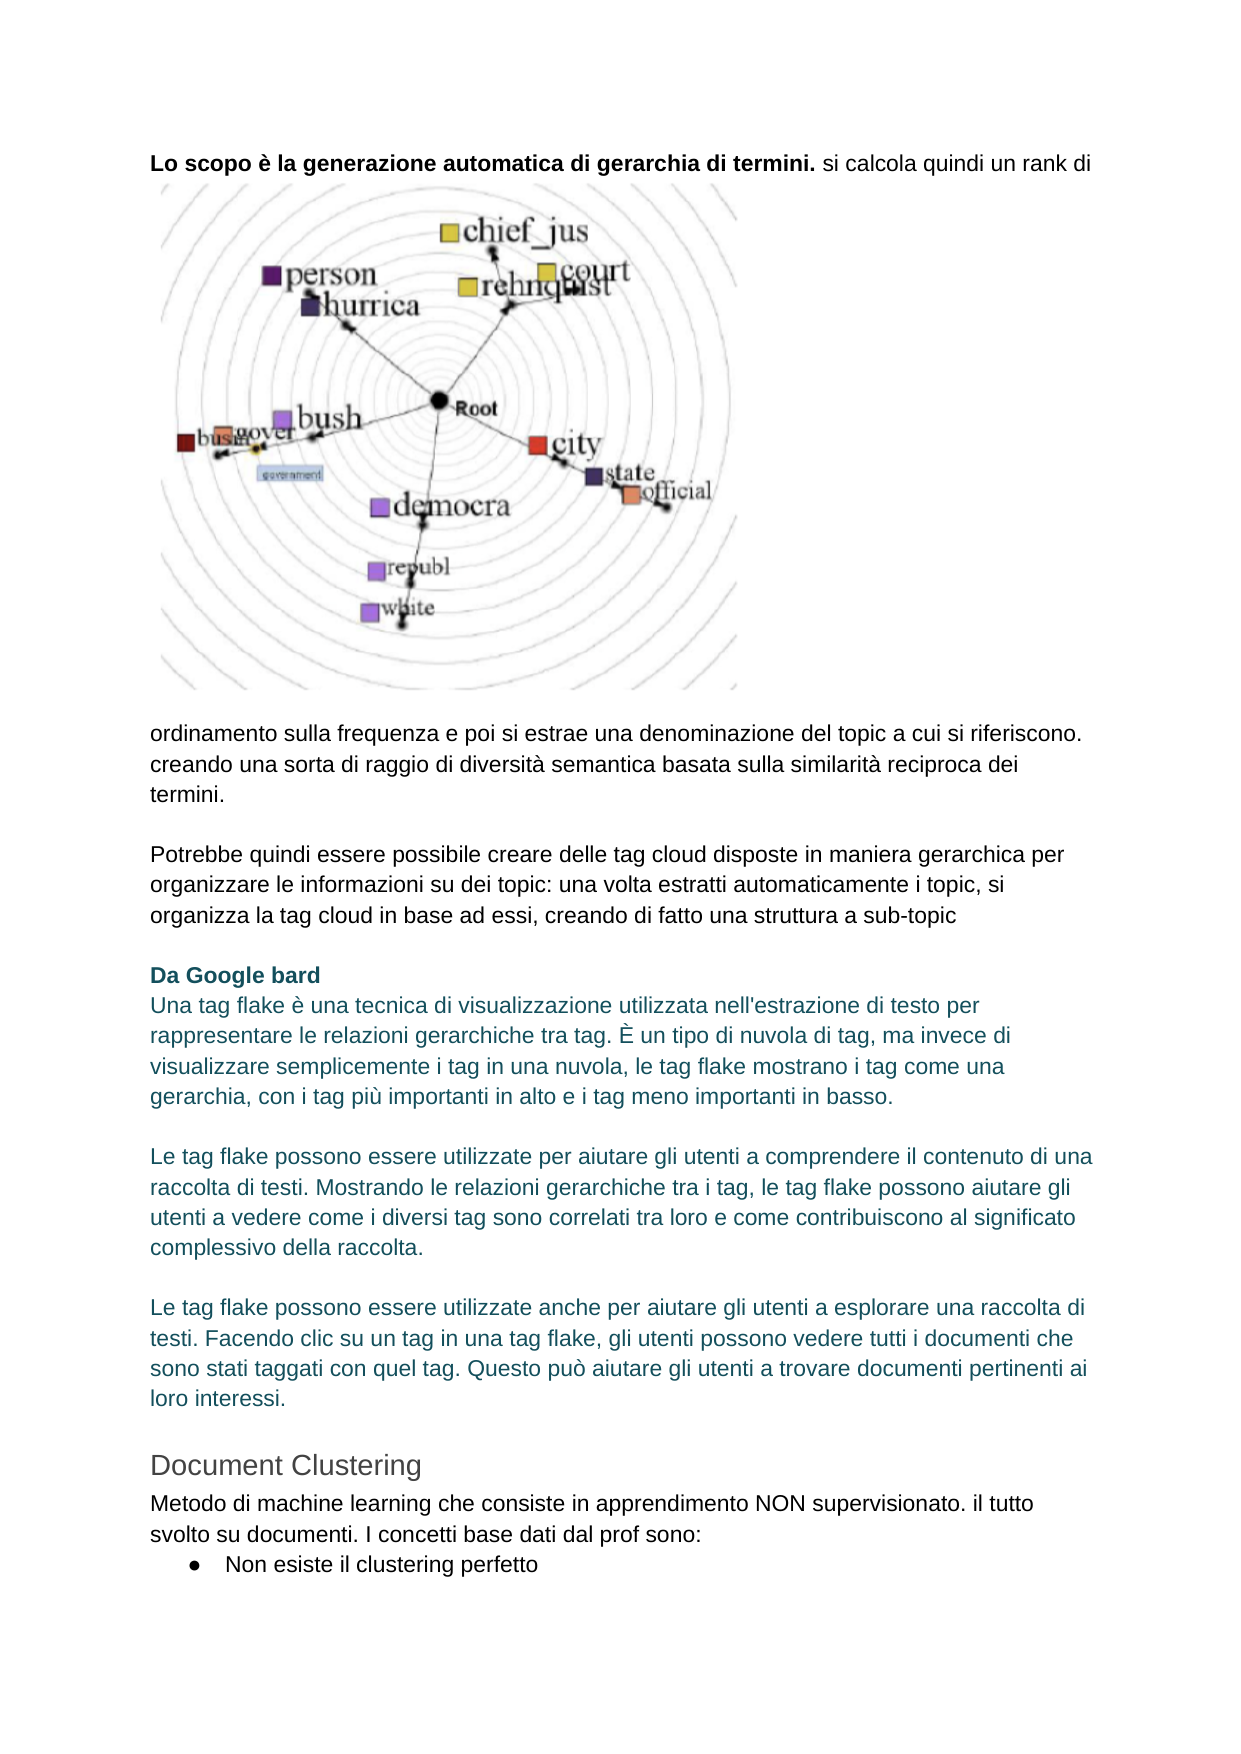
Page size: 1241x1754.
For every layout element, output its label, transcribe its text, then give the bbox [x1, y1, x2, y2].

text ordinamento sulla frequenza e poi si estrae una denominazione del topic a cui si riferiscono. creando una sorta di raggio di diversità semantica basata sulla similarità reciproca dei termini. [150, 720, 1094, 807]
text Una tag flake è una tecnica di visualizzazione utilizzata nell'estrazione di testo per rappresentare le relazioni gerarchiche tra tag. È un tipo di nuvola di tag, ma invece di visualizzare semplicemente i tag in una nuvola, le tag flake mostrano i tag come una gerarchia, con i tag più importanti in alto e i tag meno importanti in basso. [150, 992, 1094, 1109]
list Non esiste il clustering perfetto [187, 1551, 1094, 1577]
text Metodo di machine learning che consiste in apprendimento NON supervisionato. il tutto svolto su documenti. I concetti base dati dal prof sono: [150, 1490, 1094, 1547]
text Le tag flake possono essere utilizzate per aiutare gli utenti a comprendere il contenuto di una raccolta di testi. Mostrando le relazioni gerarchiche tra i tag, le tag flake possono aiutare gli utenti a vedere come i diversi tag sono correlati tra loro e come contribuiscono al significato complessivo della raccolta. [150, 1143, 1094, 1260]
text Potrebbe quindi essere possibile creare delle tag cloud disposte in maniera gerarchica per organizzare le informazioni su dei topic: una volta estratti automaticamente i topic, si organizza la tag cloud in base ad essi, creando di fatto una struttura a sub-topic [150, 841, 1094, 928]
picture [150, 180, 762, 717]
text Le tag flake possono essere utilizzate anche per aiutare gli utenti a esplorare una raccolta di testi. Facendo clic su un tag in una tag flake, gli utenti possono vedere tutti i documenti che sono stati taggati con quel tag. Questo può aiutare gli utenti a trovare documenti pertinenti ai loro interessi. [150, 1294, 1094, 1411]
subtitle Document Clustering [150, 1448, 1094, 1482]
text Da Google bard [150, 962, 1094, 988]
